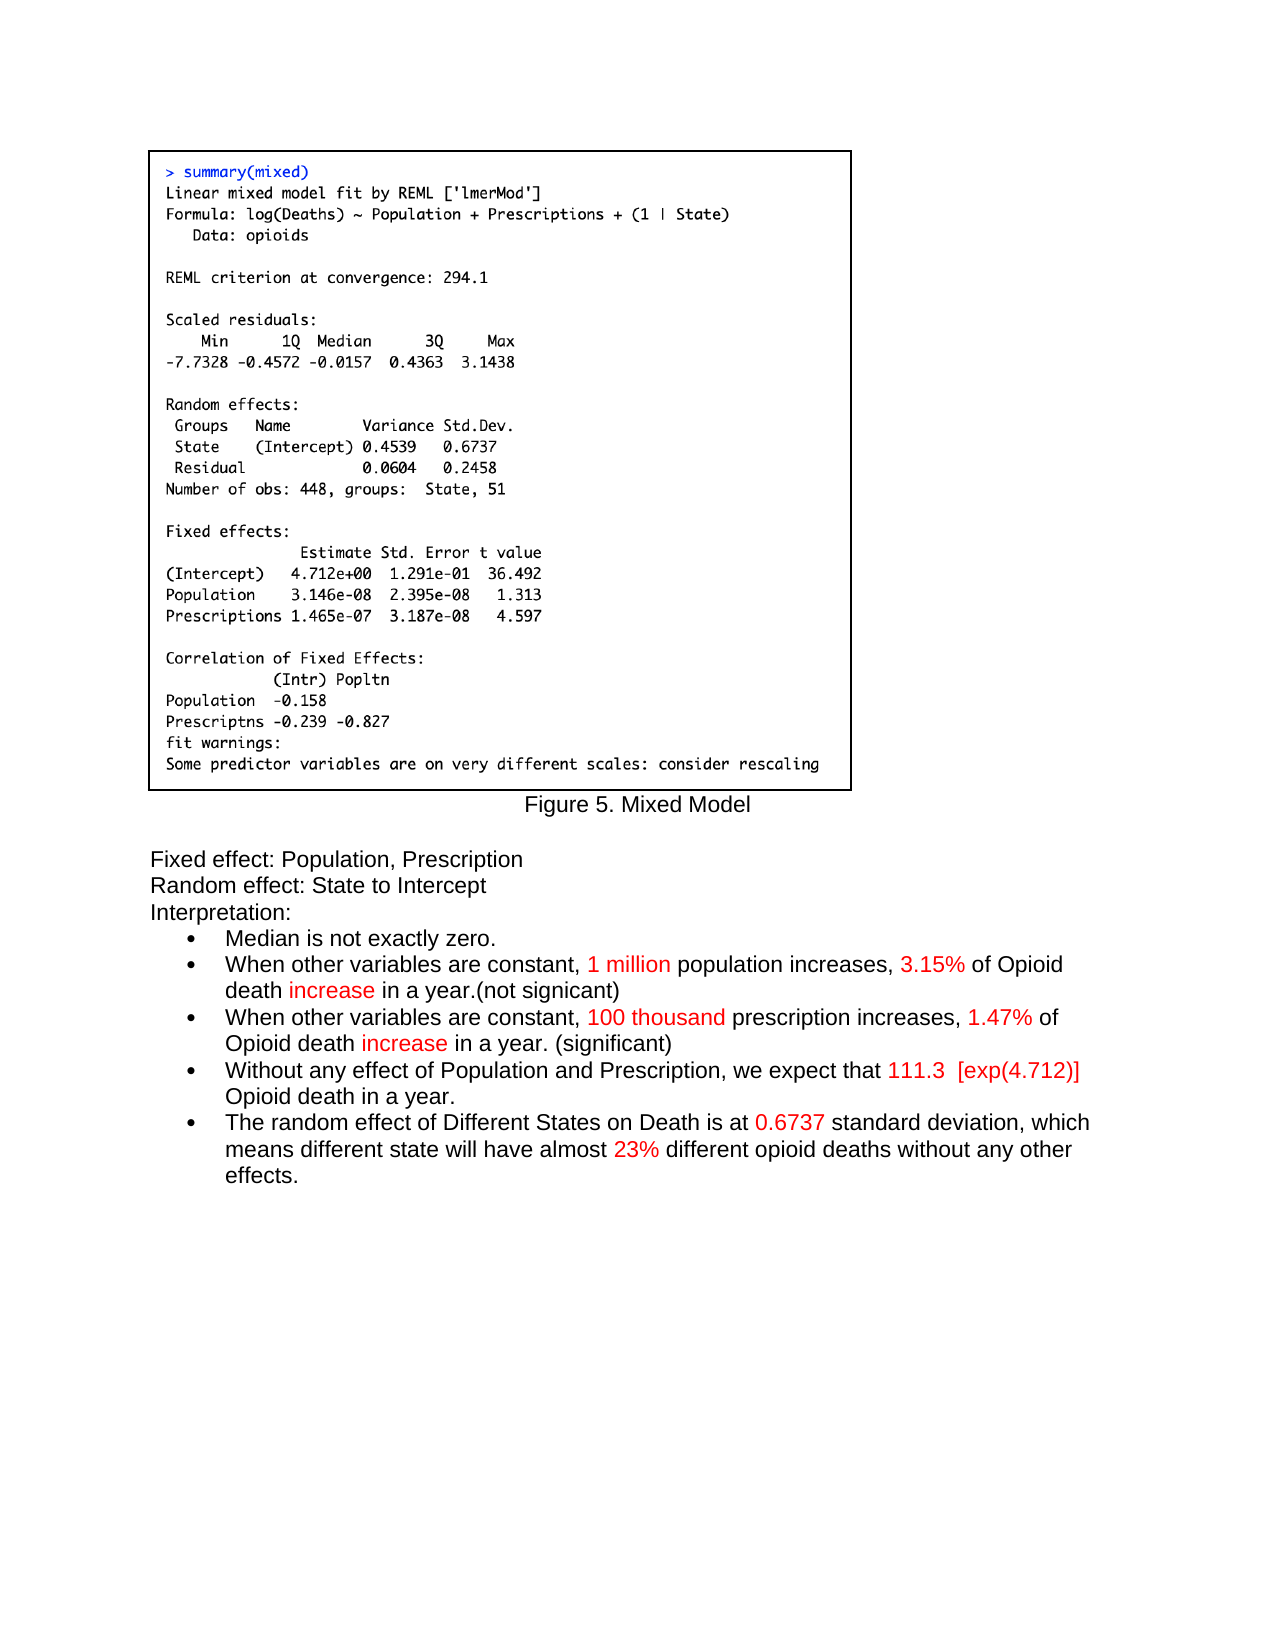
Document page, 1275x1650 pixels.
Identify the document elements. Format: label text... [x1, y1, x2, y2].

list The random effect of Different States on Death is at 0.6737 standard deviation, which means different state will have almost 23% different opioid deaths without any other effects. [187, 1109, 1125, 1188]
text Figure 5. Mixed Model [150, 791, 1125, 817]
text Fixed effect: Population, Prescription [150, 846, 1125, 872]
list Median is not exactly zero. [187, 925, 1125, 951]
list Without any effect of Population and Prescription, we expect that 111.3 [exp(4.712)] Opioid death in a year. [187, 1057, 1125, 1109]
list When other variables are constant, 100 thousand prescription increases, 1.47% of Opioid death increase in a year. (significant) [187, 1004, 1125, 1057]
text Interpretation: [150, 898, 1125, 925]
list When other variables are constant, 1 million population increases, 3.15% of Opioid death increase in a year.(not signicant) [187, 951, 1125, 1004]
picture [158, 162, 837, 779]
text Random effect: State to Intercept [150, 872, 1125, 898]
table_header [150, 152, 850, 788]
